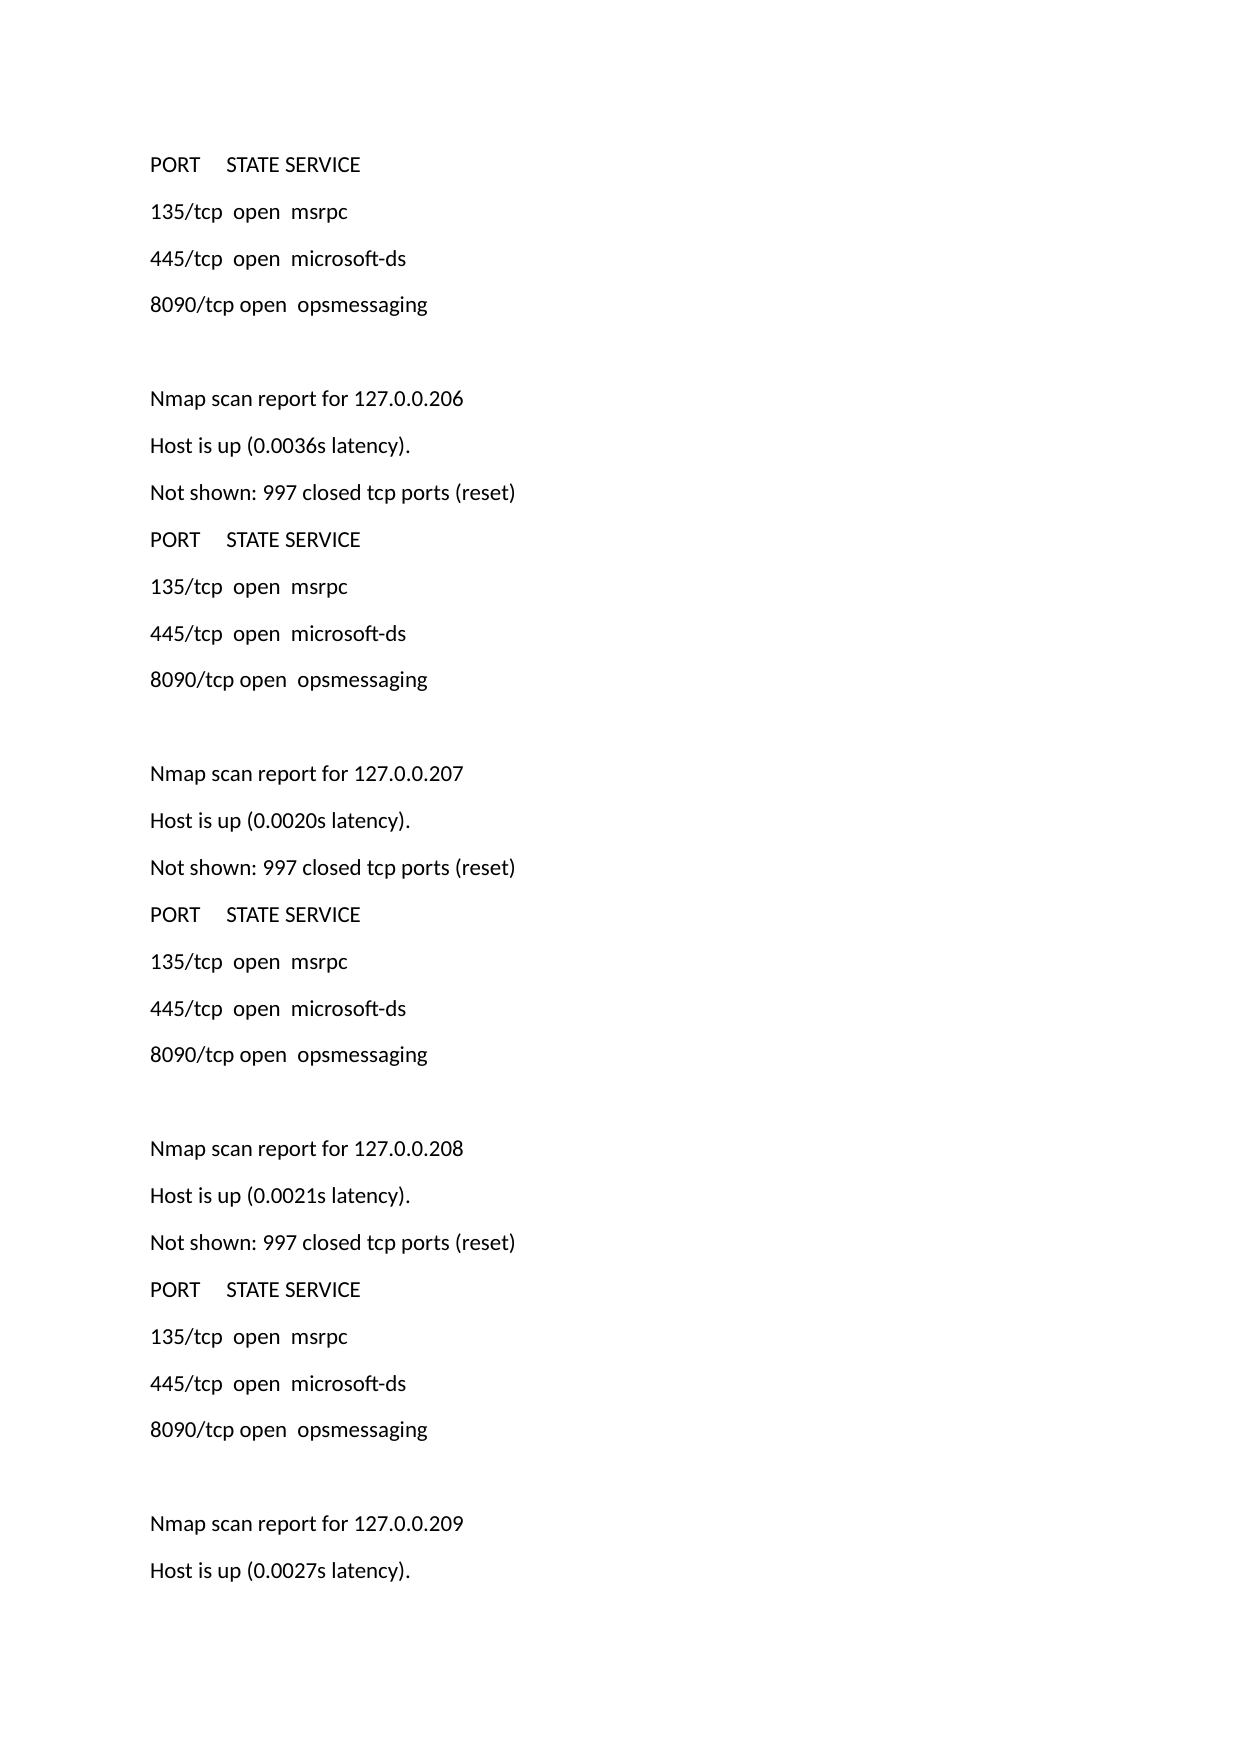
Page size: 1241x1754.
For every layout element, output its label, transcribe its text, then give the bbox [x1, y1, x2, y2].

text PORT STATE SERVICE [150, 900, 1090, 928]
text 8090/tcp open opsmessaging [150, 1041, 1090, 1069]
text Host is up (0.0027s latency). [150, 1556, 1090, 1584]
text 8090/tcp open opsmessaging [150, 291, 1090, 319]
text Host is up (0.0021s latency). [150, 1181, 1090, 1209]
text 8090/tcp open opsmessaging [150, 1416, 1090, 1444]
text Host is up (0.0036s latency). [150, 431, 1090, 459]
text 445/tcp open microsoft-ds [150, 244, 1090, 272]
text 445/tcp open microsoft-ds [150, 1369, 1090, 1397]
text PORT STATE SERVICE [150, 1275, 1090, 1303]
text Nmap scan report for 127.0.0.209 [150, 1509, 1090, 1537]
text 135/tcp open msrpc [150, 572, 1090, 600]
text Not shown: 997 closed tcp ports (reset) [150, 478, 1090, 506]
text Nmap scan report for 127.0.0.207 [150, 759, 1090, 787]
text 445/tcp open microsoft-ds [150, 619, 1090, 647]
text 135/tcp open msrpc [150, 1322, 1090, 1350]
text Not shown: 997 closed tcp ports (reset) [150, 1228, 1090, 1256]
text Nmap scan report for 127.0.0.206 [150, 384, 1090, 412]
text PORT STATE SERVICE [150, 150, 1090, 178]
text PORT STATE SERVICE [150, 525, 1090, 553]
text Nmap scan report for 127.0.0.208 [150, 1134, 1090, 1162]
text 135/tcp open msrpc [150, 947, 1090, 975]
text Not shown: 997 closed tcp ports (reset) [150, 853, 1090, 881]
text Host is up (0.0020s latency). [150, 806, 1090, 834]
text 8090/tcp open opsmessaging [150, 666, 1090, 694]
text 135/tcp open msrpc [150, 197, 1090, 225]
text 445/tcp open microsoft-ds [150, 994, 1090, 1022]
